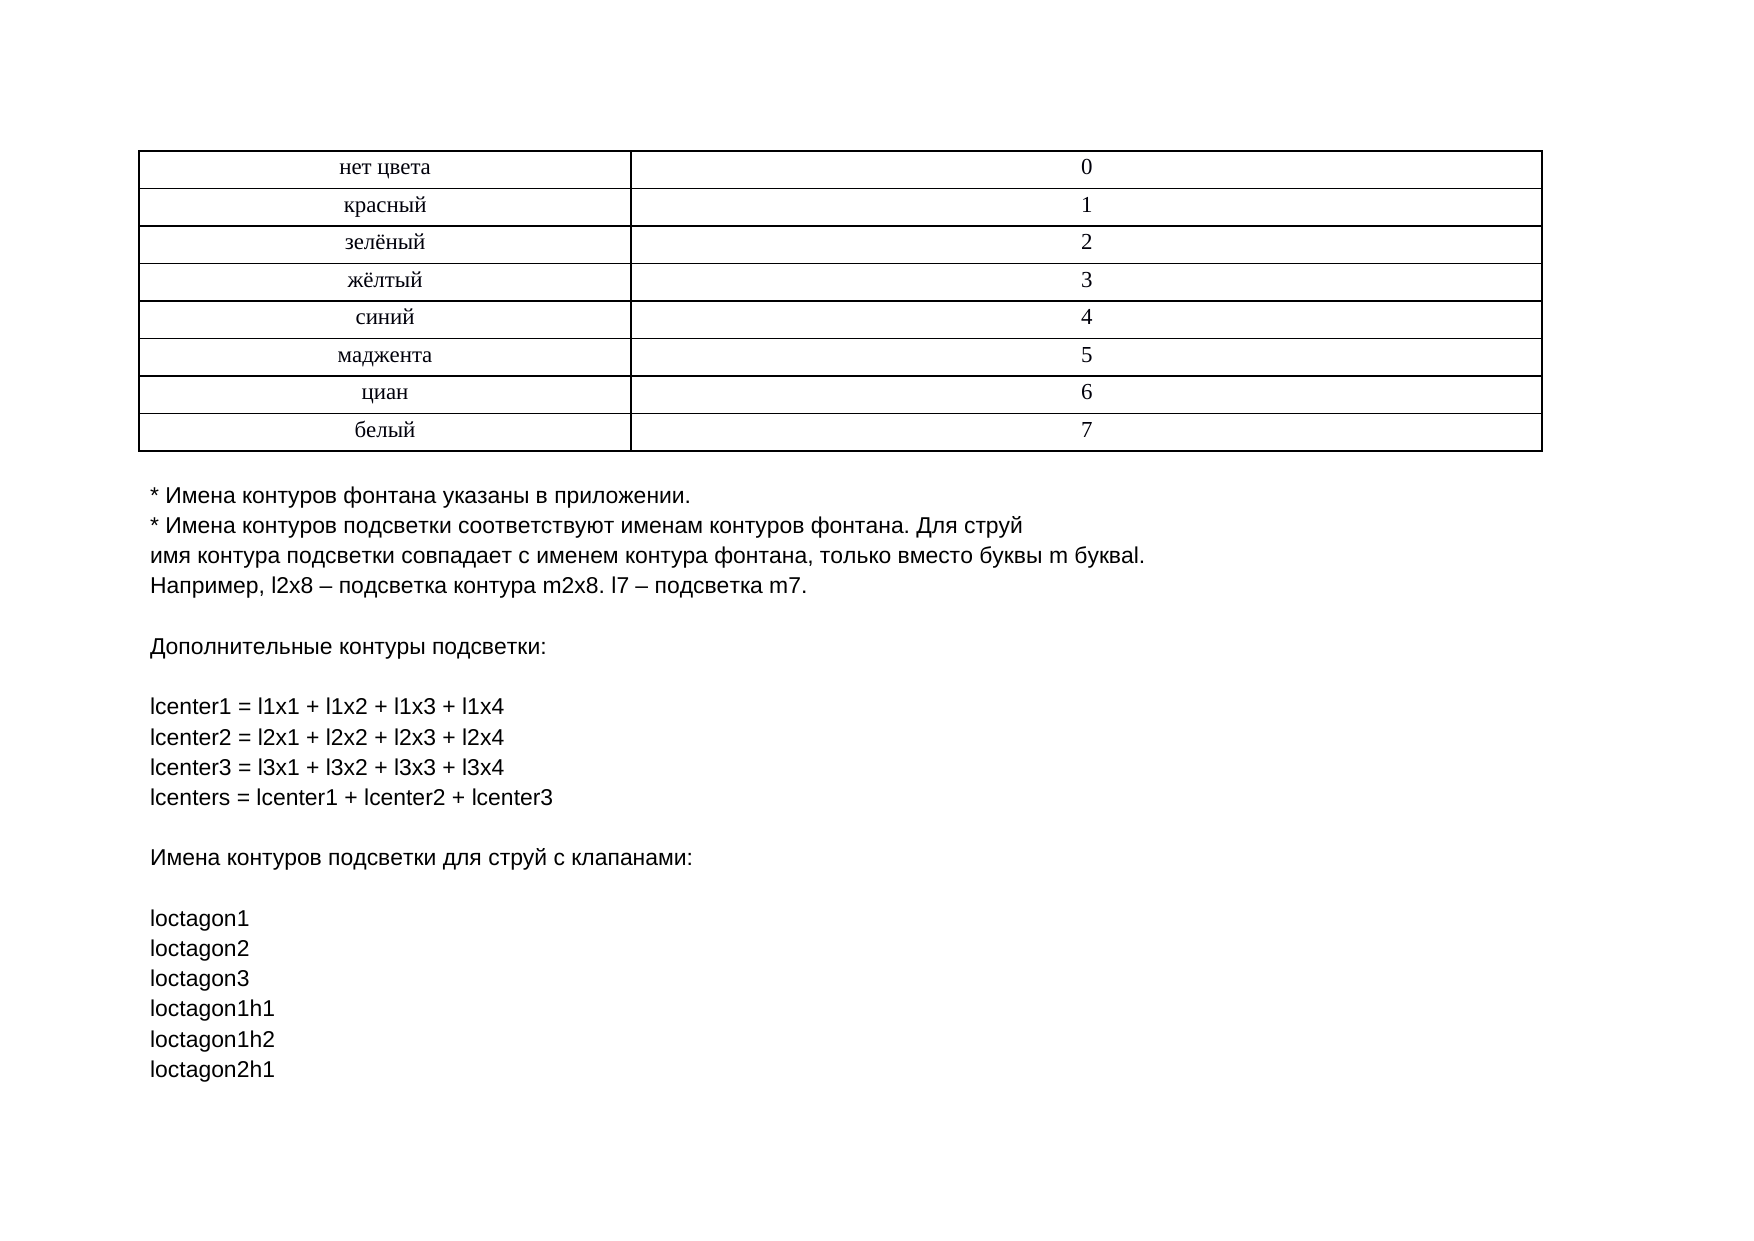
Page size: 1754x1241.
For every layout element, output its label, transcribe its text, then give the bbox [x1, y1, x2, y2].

table_cell 2 [632, 227, 1541, 262]
table_cell красный [140, 189, 630, 225]
table_cell синий [140, 302, 630, 337]
table_cell 7 [632, 414, 1541, 450]
text lcenter2 = l2x1 + l2x2 + l2x3 + l2x4 [150, 723, 1604, 750]
text lcenter3 = l3x1 + l3x2 + l3x3 + l3x4 [150, 754, 1604, 780]
table_cell 6 [632, 377, 1541, 412]
text loctagon2h1 [150, 1056, 1604, 1082]
table_cell белый [140, 414, 630, 450]
table_cell жёлтый [140, 264, 630, 300]
table_cell 5 [632, 339, 1541, 375]
text loctagon1h1 [150, 995, 1604, 1022]
table_cell нет цвета [140, 152, 630, 187]
text Например, l2x8 – подсветка контура m2x8. l7 – подсветка m7. [150, 572, 1604, 599]
text loctagon1h2 [150, 1026, 1604, 1052]
table_cell 0 [632, 152, 1541, 187]
table_cell 4 [632, 302, 1541, 337]
text Дополнительные контуры подсветки: [150, 633, 1604, 659]
text loctagon2 [150, 935, 1604, 961]
text loctagon3 [150, 965, 1604, 991]
text * Имена контуров подсветки соответствуют именам контуров фонтана. Для струй [150, 512, 1604, 538]
text * Имена контуров фонтана указаны в приложении. [150, 482, 1604, 508]
table_cell маджента [140, 339, 630, 375]
text имя контура подсветки совпадает с именем контура фонтана, только вместо буквы m букваl. [150, 542, 1604, 568]
text loctagon1 [150, 905, 1604, 931]
text lcenters = lcenter1 + lcenter2 + lcenter3 [150, 784, 1604, 810]
text Имена контуров подсветки для струй с клапанами: [150, 844, 1604, 871]
table_cell 1 [632, 189, 1541, 225]
table_cell зелёный [140, 227, 630, 262]
table_cell циан [140, 377, 630, 412]
table_cell 3 [632, 264, 1541, 300]
text lcenter1 = l1x1 + l1x2 + l1x3 + l1x4 [150, 693, 1604, 719]
